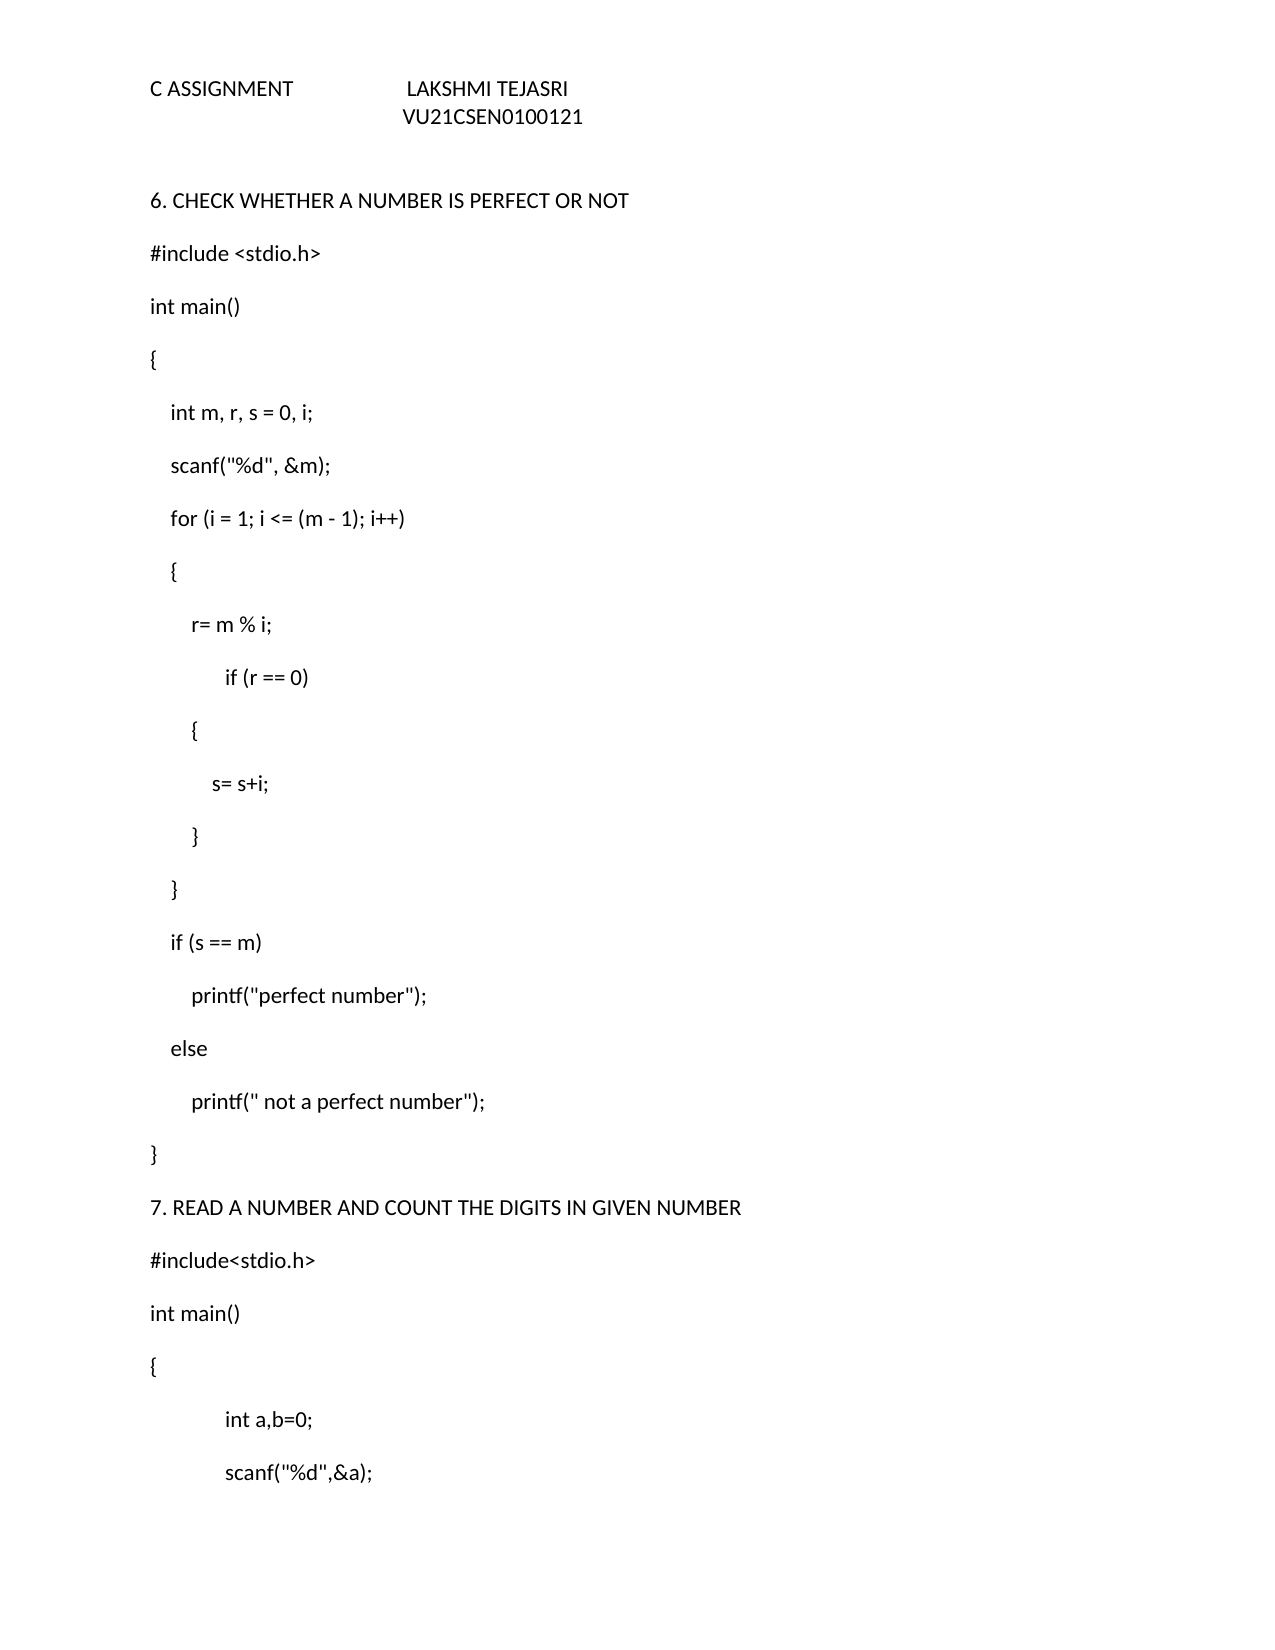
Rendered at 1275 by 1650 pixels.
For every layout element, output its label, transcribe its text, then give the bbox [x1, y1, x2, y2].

text r= m % i; [150, 610, 1125, 638]
text int m, r, s = 0, i; [150, 398, 1125, 426]
text if (r == 0) [150, 663, 1125, 691]
text for (i = 1; i <= (m - 1); i++) [150, 504, 1125, 532]
text int main() [150, 292, 1125, 320]
text } [150, 822, 1125, 850]
text if (s == m) [150, 928, 1125, 956]
text { [150, 1352, 1125, 1380]
text } [150, 875, 1125, 903]
text scanf("%d",&a); [150, 1458, 1125, 1486]
text s= s+i; [150, 769, 1125, 797]
text else [150, 1034, 1125, 1062]
text #include <stdio.h> [150, 239, 1125, 267]
text int a,b=0; [150, 1405, 1125, 1433]
text printf(" not a perfect number"); [150, 1087, 1125, 1115]
text int main() [150, 1299, 1125, 1327]
text scanf("%d", &m); [150, 451, 1125, 479]
text 6. CHECK WHETHER A NUMBER IS PERFECT OR NOT [150, 186, 1125, 214]
text #include<stdio.h> [150, 1246, 1125, 1274]
text 7. READ A NUMBER AND COUNT THE DIGITS IN GIVEN NUMBER [150, 1193, 1125, 1221]
text { [150, 557, 1125, 585]
text } [150, 1140, 1125, 1168]
text { [150, 716, 1125, 744]
text { [150, 345, 1125, 373]
text printf("perfect number"); [150, 981, 1125, 1009]
